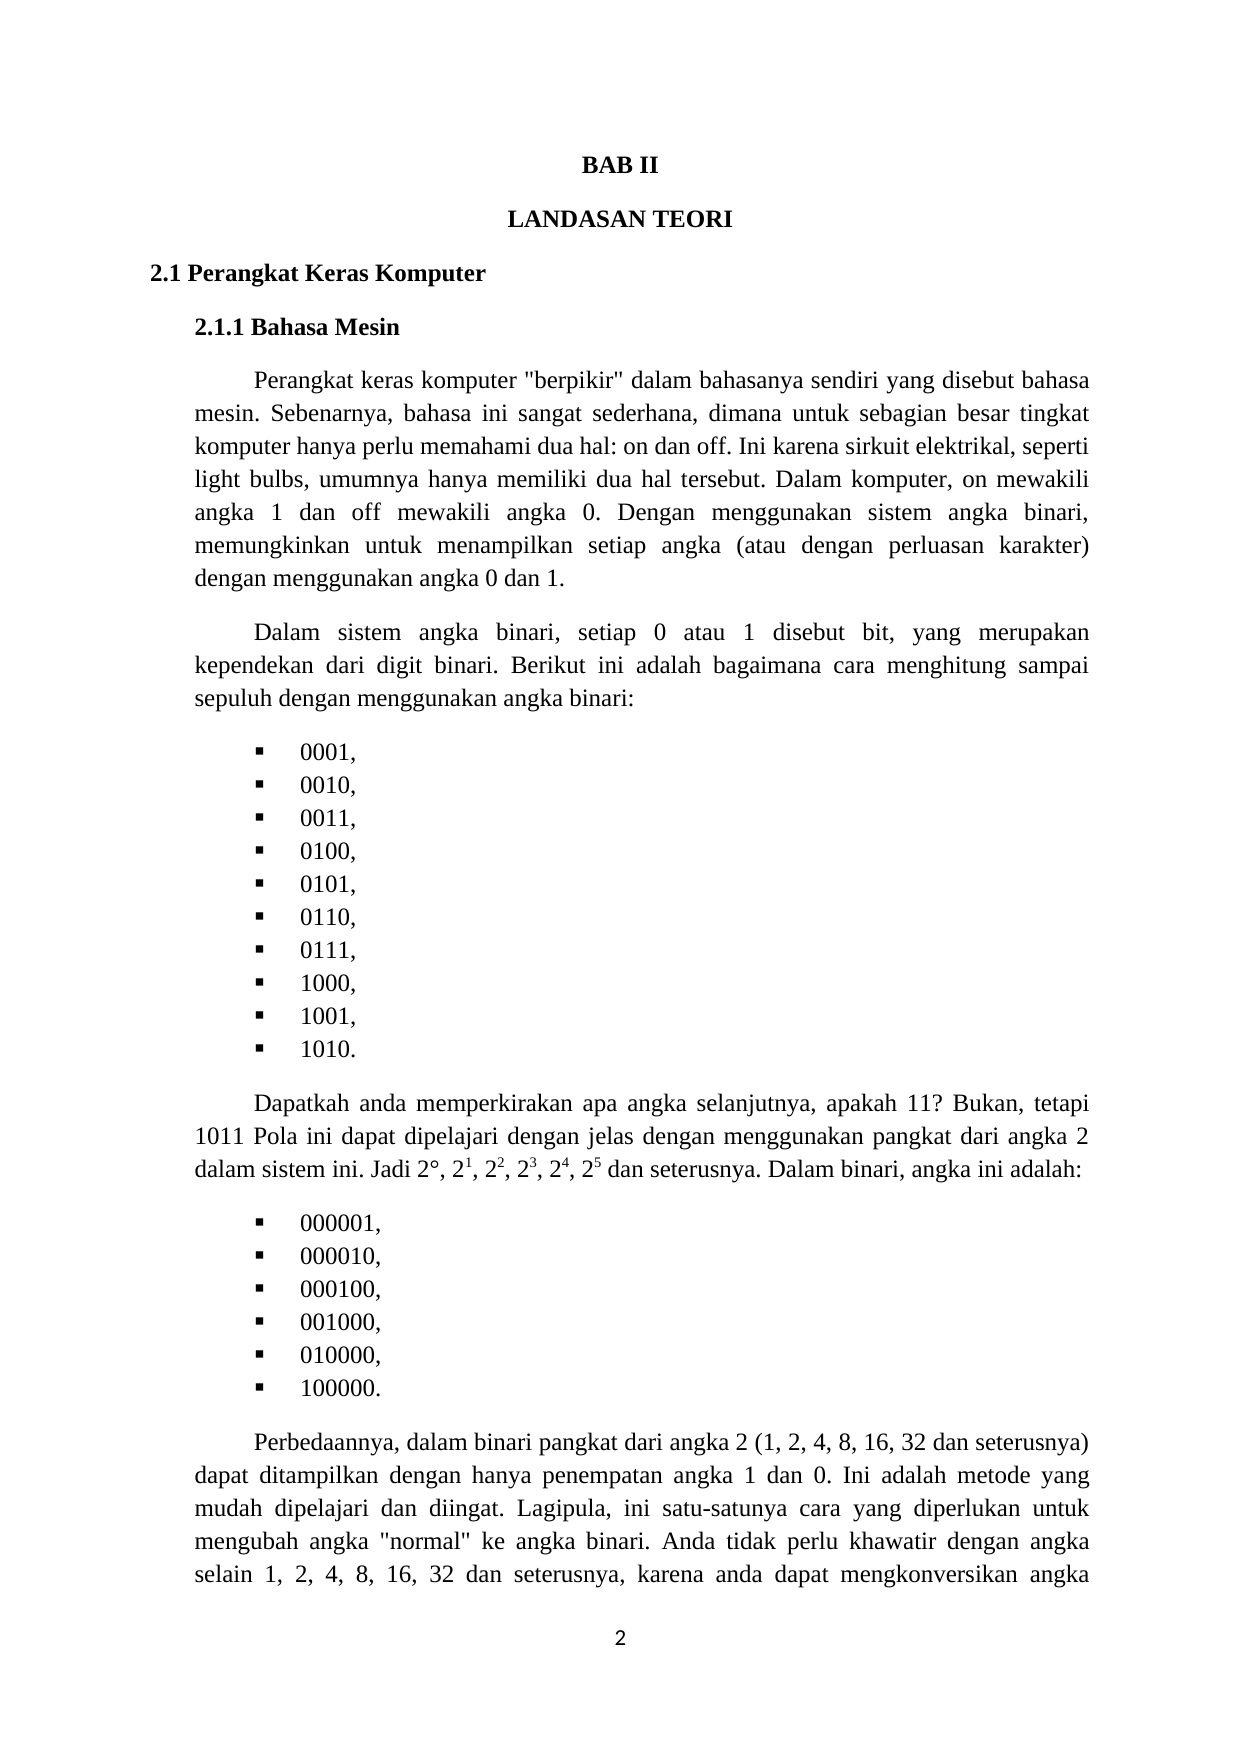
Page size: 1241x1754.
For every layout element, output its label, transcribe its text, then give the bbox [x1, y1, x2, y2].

text LANDASAN TEORI [150, 204, 1090, 233]
list 1010. [194, 1034, 1090, 1063]
list 001000, [194, 1307, 1090, 1336]
list 1001, [194, 1001, 1090, 1030]
list 0110, [194, 902, 1090, 931]
list 0011, [194, 803, 1090, 832]
text 2.1 Perangkat Keras Komputer [150, 258, 1090, 286]
text BAB II [150, 150, 1090, 179]
list 0010, [194, 770, 1090, 799]
list 000010, [194, 1241, 1090, 1270]
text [194, 1427, 1090, 1588]
list 100000. [194, 1373, 1090, 1402]
list 000001, [194, 1208, 1090, 1237]
list 000100, [194, 1274, 1090, 1303]
list 0100, [194, 836, 1090, 865]
text 2.1.1 Bahasa Mesin [194, 312, 1090, 340]
list 010000, [194, 1340, 1090, 1369]
list 0001, [194, 737, 1090, 766]
text Perangkat keras komputer "berpikir" dalam bahasanya sendiri yang disebut bahasa mesin. Sebenarnya, bahasa ini sangat sederhana, dimana untuk sebagian besar tingkat komputer hanya perlu memahami dua hal: on dan off. Ini karena sirkuit elektrikal, seperti light bulbs, umumnya hanya memiliki dua hal tersebut. Dalam komputer, on mewakili angka 1 dan off mewakili angka 0. Dengan menggunakan sistem angka binari, memungkinkan untuk menampilkan setiap angka (atau dengan perluasan karakter) dengan menggunakan angka 0 dan 1. [194, 365, 1090, 592]
text Dapatkah anda memperkirakan apa angka selanjutnya, apakah 11? Bukan, tetapi 1011 Pola ini dapat dipelajari dengan jelas dengan menggunakan pangkat dari angka 2 dalam sistem ini. Jadi 2°, 21, 22, 23, 24, 25 dan seterusnya. Dalam binari, angka ini adalah: [194, 1088, 1090, 1183]
list 0111, [194, 935, 1090, 964]
text Dalam sistem angka binari, setiap 0 atau 1 disebut bit, yang merupakan kependekan dari digit binari. Berikut ini adalah bagaimana cara menghitung sampai sepuluh dengan menggunakan angka binari: [194, 617, 1090, 712]
list 1000, [194, 968, 1090, 997]
list 0101, [194, 869, 1090, 898]
